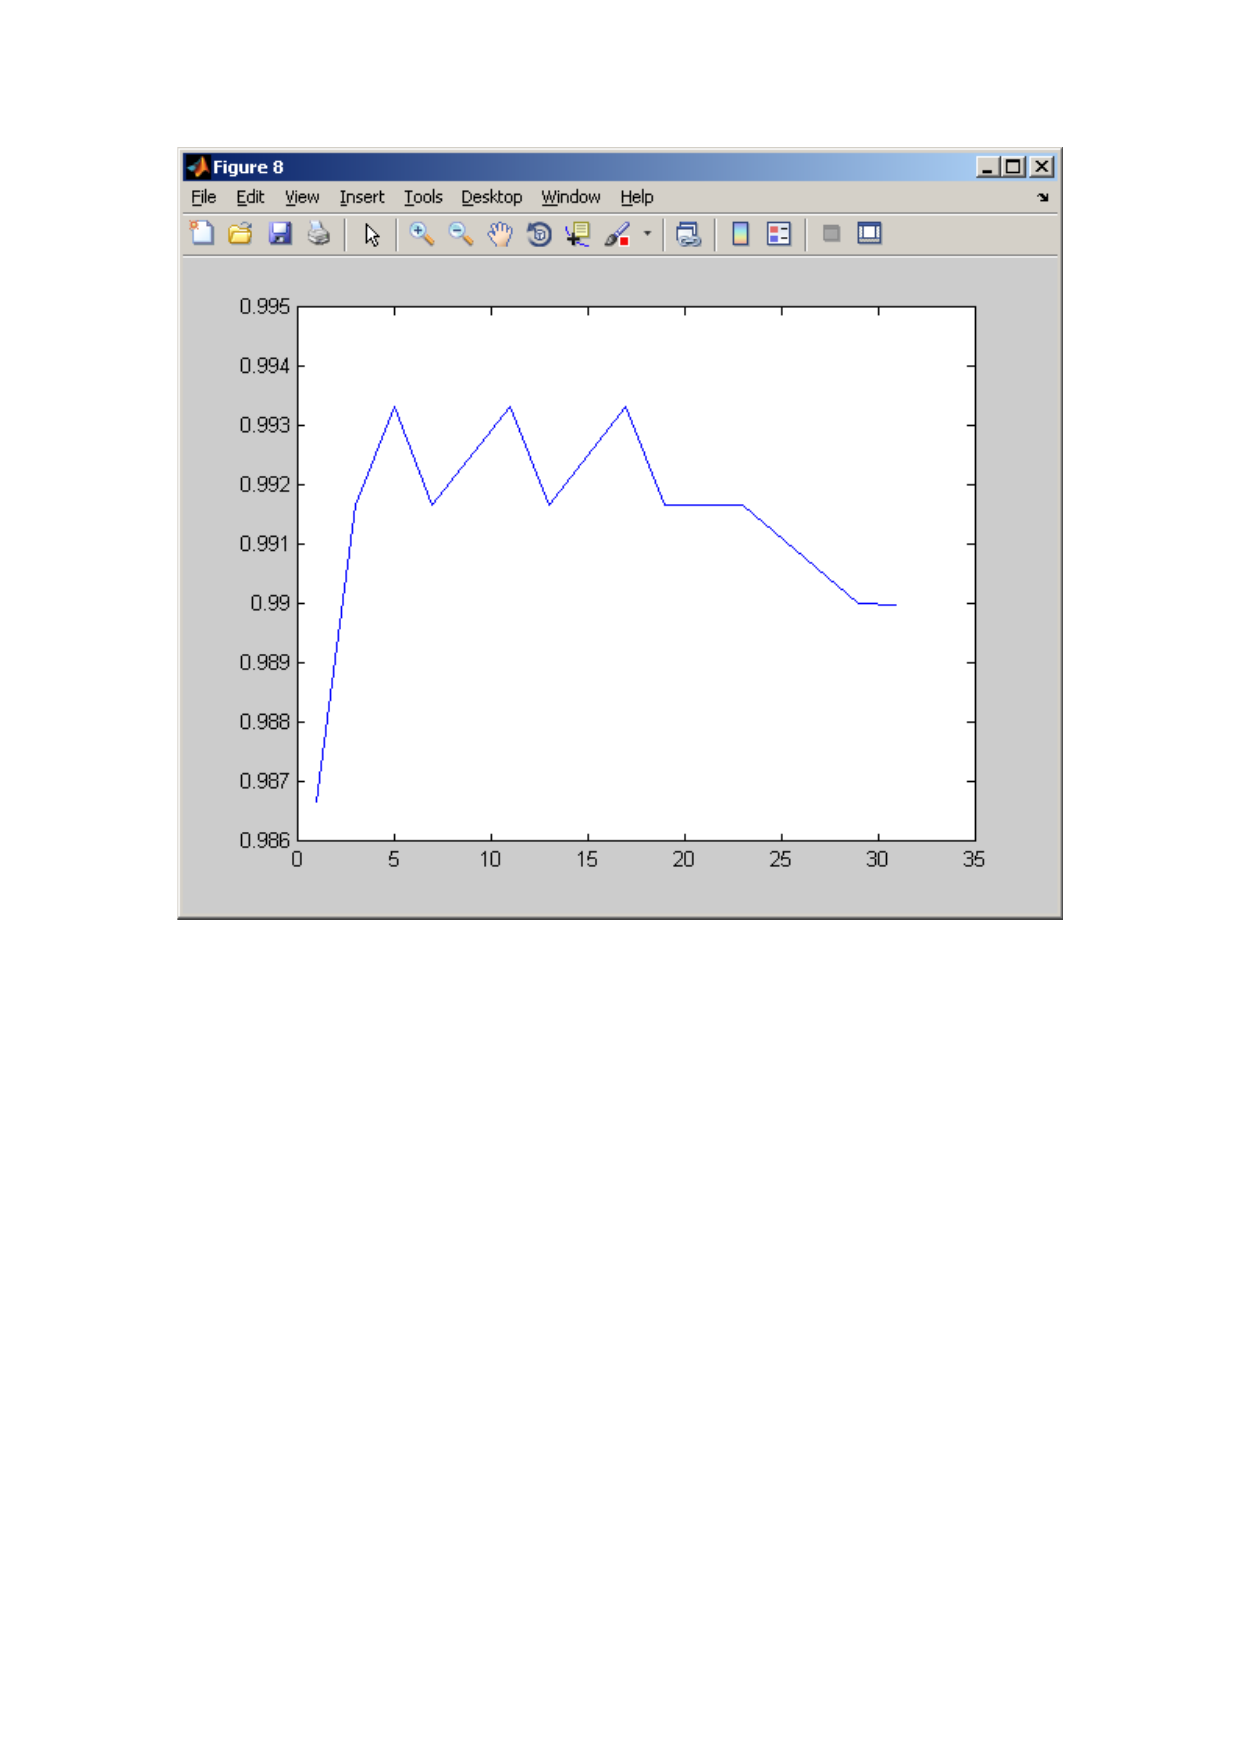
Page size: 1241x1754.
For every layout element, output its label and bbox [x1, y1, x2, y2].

picture [177, 147, 1063, 920]
